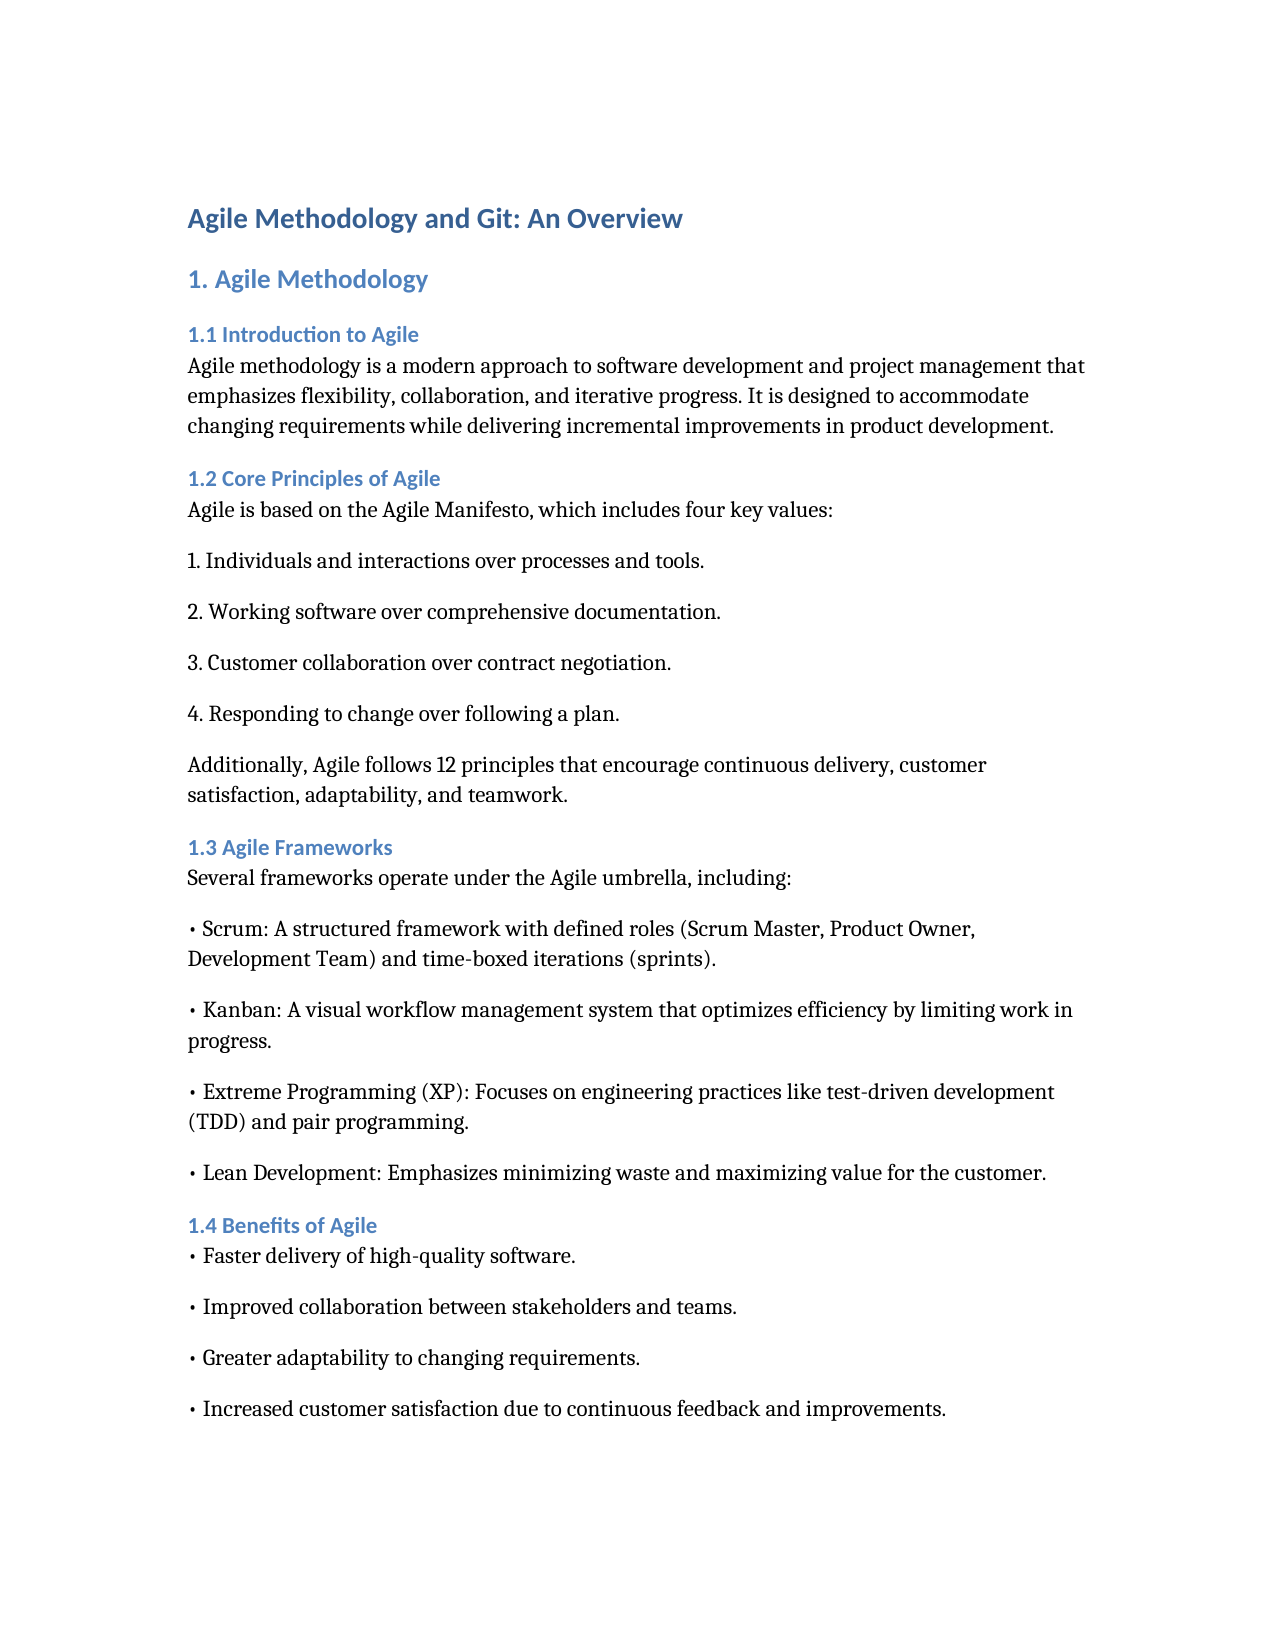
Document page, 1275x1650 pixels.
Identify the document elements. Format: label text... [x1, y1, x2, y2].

text 1. Individuals and interactions over processes and tools. [187, 547, 1087, 574]
subtitle 1. Agile Methodology [187, 262, 1087, 295]
text • Scrum: A structured framework with defined roles (Scrum Master, Product Owner, Development Team) and time-boxed iterations (sprints). [187, 916, 1087, 973]
text • Faster delivery of high-quality software. [187, 1243, 1087, 1269]
text • Greater adaptability to changing requirements. [187, 1345, 1087, 1371]
text Agile methodology is a modern approach to software development and project management that emphasizes flexibility, collaboration, and iterative progress. It is designed to accommodate changing requirements while delivering incremental improvements in product development. [187, 353, 1087, 439]
subtitle Agile Methodology and Git: An Overview [187, 200, 1087, 236]
text 4. Responding to change over following a plan. [187, 701, 1087, 727]
text • Lean Development: Emphasizes minimizing waste and maximizing value for the customer. [187, 1160, 1087, 1186]
text Agile is based on the Agile Manifesto, which includes four key values: [187, 496, 1087, 523]
text • Kanban: A visual workflow management system that optimizes efficiency by limiting work in progress. [187, 997, 1087, 1054]
text 2. Working software over comprehensive documentation. [187, 598, 1087, 625]
subtitle 1.4 Benefits of Agile [187, 1211, 1087, 1239]
text • Improved collaboration between stakeholders and teams. [187, 1294, 1087, 1320]
text Several frameworks operate under the Agile umbrella, including: [187, 865, 1087, 891]
subtitle 1.3 Agile Frameworks [187, 833, 1087, 861]
text Additionally, Agile follows 12 principles that encourage continuous delivery, customer satisfaction, adaptability, and teamwork. [187, 752, 1087, 808]
text • Extreme Programming (XP): Focuses on engineering practices like test-driven development (TDD) and pair programming. [187, 1078, 1087, 1135]
text • Increased customer satisfaction due to continuous feedback and improvements. [187, 1396, 1087, 1422]
text 3. Customer collaboration over contract negotiation. [187, 649, 1087, 676]
subtitle 1.2 Core Principles of Agile [187, 464, 1087, 492]
subtitle 1.1 Introduction to Agile [187, 321, 1087, 348]
